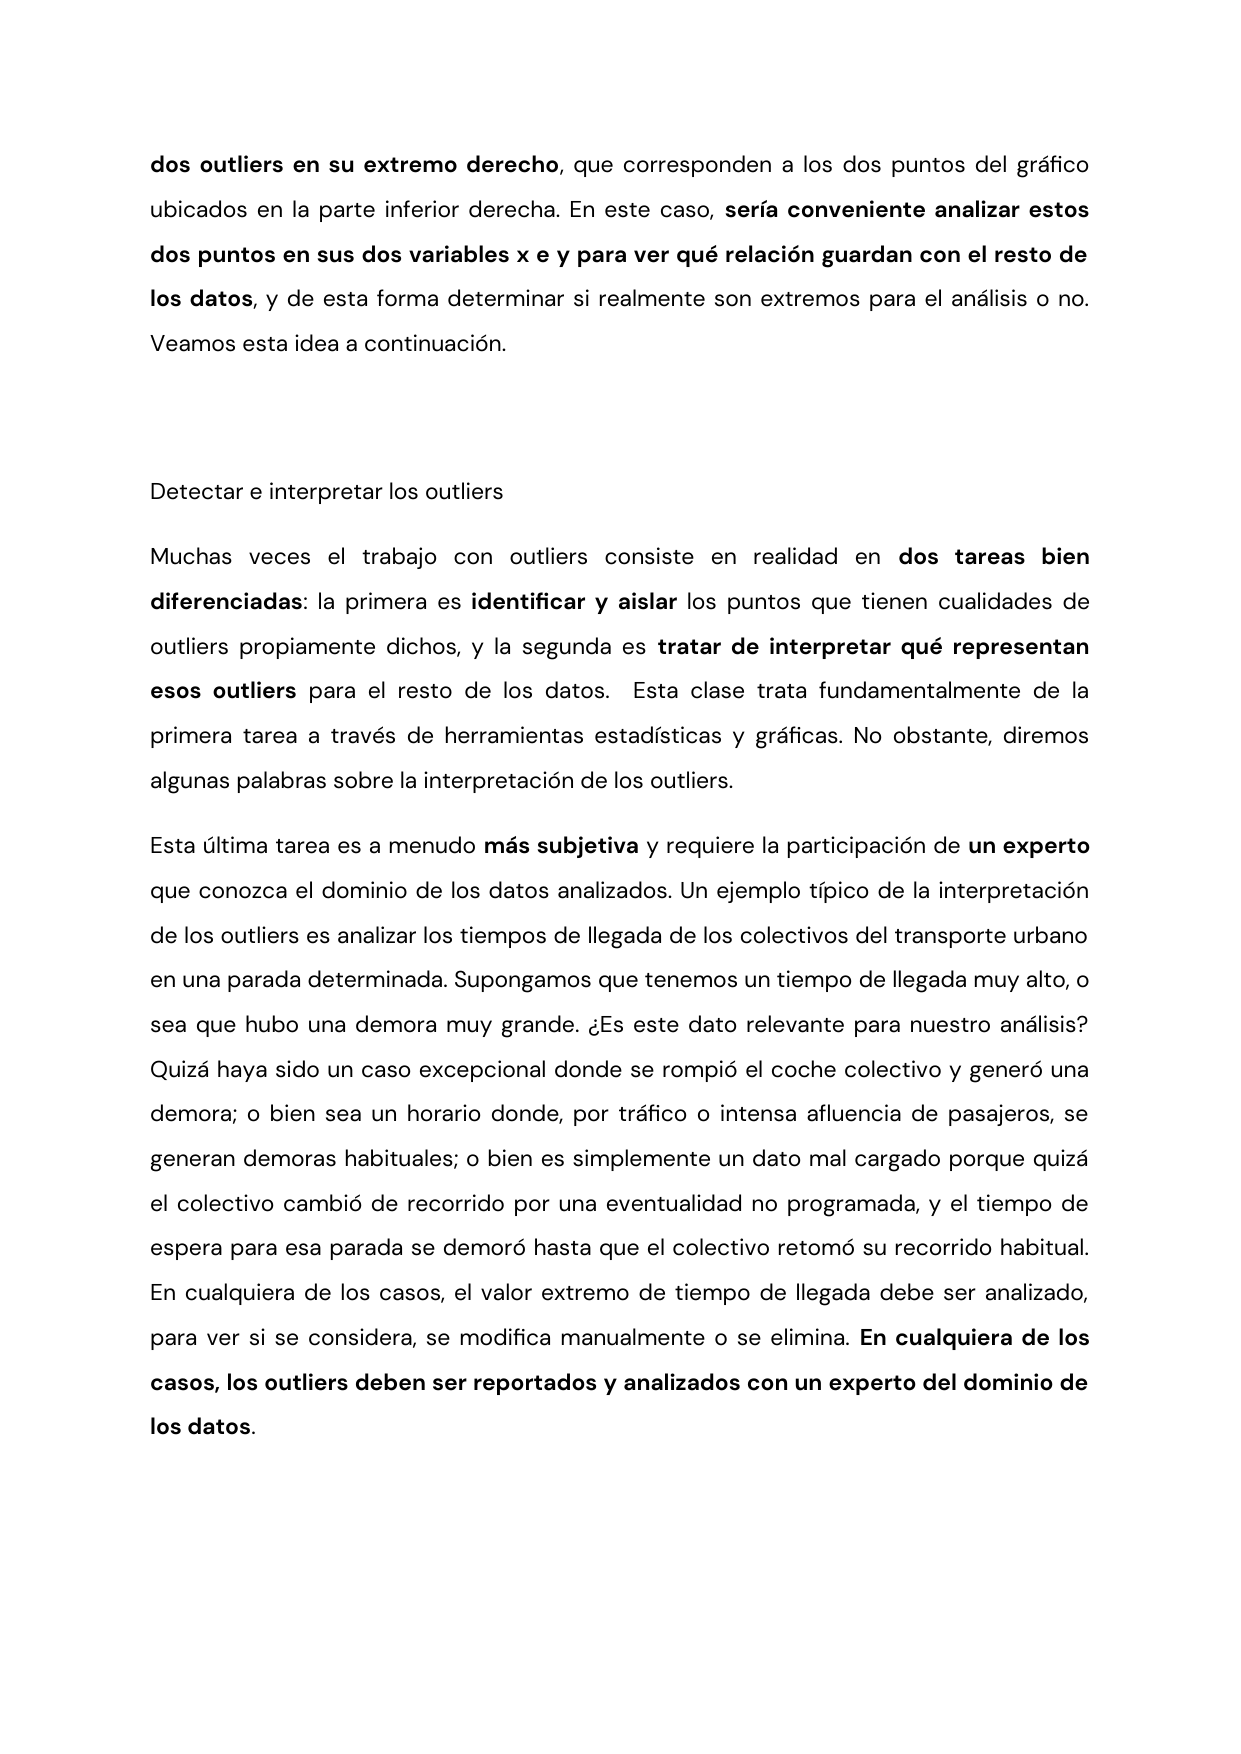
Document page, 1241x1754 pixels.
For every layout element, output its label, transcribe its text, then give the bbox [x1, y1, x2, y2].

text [150, 150, 1090, 358]
text Muchas veces el trabajo con outliers consiste en realidad en dos tareas bien diferenciadas: la primera es identificar y aislar los puntos que tienen cualidades de outliers propiamente dichos, y la segunda es tratar de interpretar qué representan esos outliers para el resto de los datos. Esta clase trata fundamentalmente de la primera tarea a través de herramientas estadísticas y gráficas. No obstante, diremos algunas palabras sobre la interpretación de los outliers. [150, 542, 1090, 795]
subtitle Detectar e interpretar los outliers [150, 476, 1090, 506]
text Esta última tarea es a menudo más subjetiva y requiere la participación de un experto que conozca el dominio de los datos analizados. Un ejemplo típico de la interpretación de los outliers es analizar los tiempos de llegada de los colectivos del transporte urbano en una parada determinada. Supongamos que tenemos un tiempo de llegada muy alto, o sea que hubo una demora muy grande. ¿Es este dato relevante para nuestro análisis? Quizá haya sido un caso excepcional donde se rompió el coche colectivo y generó una demora; o bien sea un horario donde, por tráfico o intensa afluencia de pasajeros, se generan demoras habituales; o bien es simplemente un dato mal cargado porque quizá el colectivo cambió de recorrido por una eventualidad no programada, y el tiempo de espera para esa parada se demoró hasta que el colectivo retomó su recorrido habitual. En cualquiera de los casos, el valor extremo de tiempo de llegada debe ser analizado, para ver si se considera, se modifica manualmente o se elimina. En cualquiera de los casos, los outliers deben ser reportados y analizados con un experto del dominio de los datos. [150, 831, 1090, 1442]
